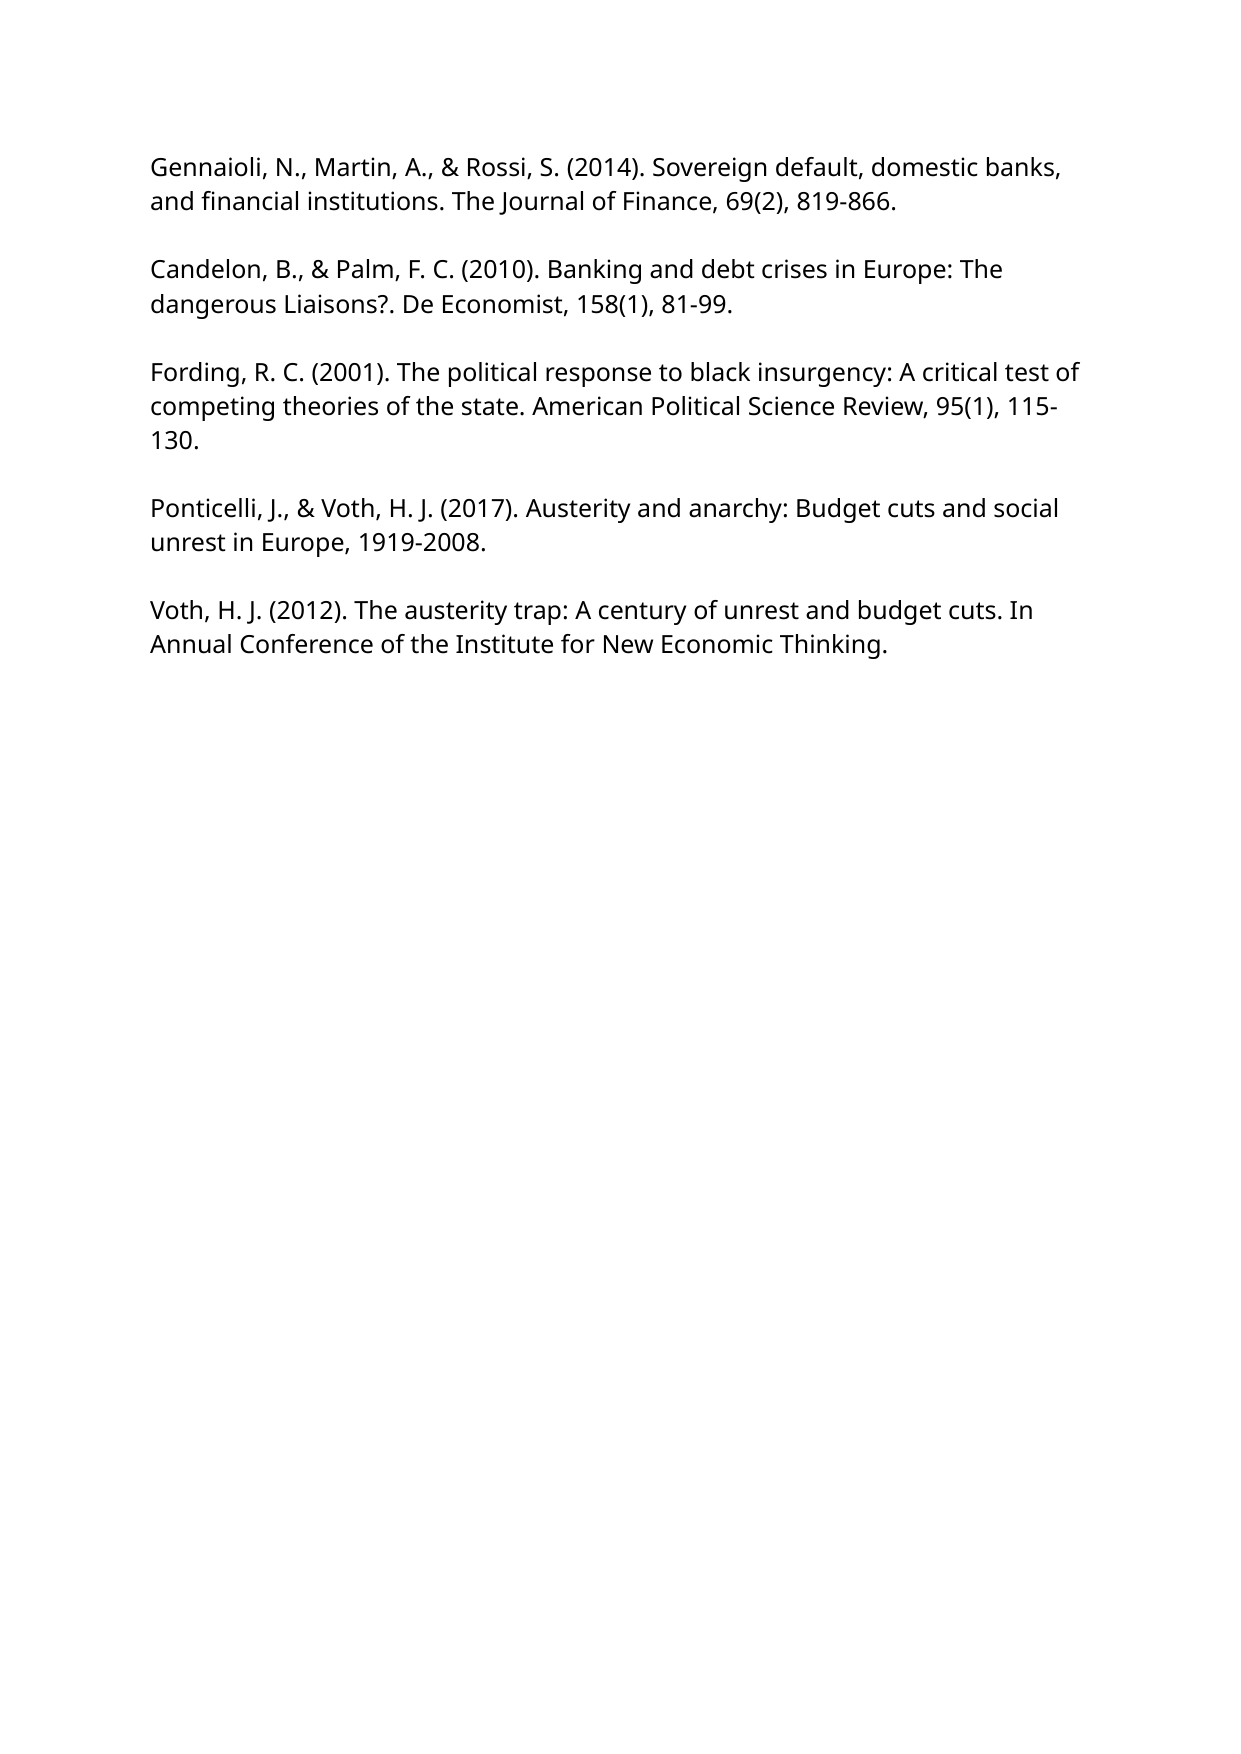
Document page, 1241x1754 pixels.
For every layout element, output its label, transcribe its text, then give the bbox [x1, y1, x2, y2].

text Gennaioli, N., Martin, A., & Rossi, S. (2014). Sovereign default, domestic banks, and financial institutions. The Journal of Finance, 69(2), 819-866. [150, 150, 1090, 218]
text Candelon, B., & Palm, F. C. (2010). Banking and debt crises in Europe: The dangerous Liaisons?. De Economist, 158(1), 81-99. [150, 252, 1090, 320]
text Ponticelli, J., & Voth, H. J. (2017). Austerity and anarchy: Budget cuts and social unrest in Europe, 1919-2008. [150, 491, 1090, 559]
text Fording, R. C. (2001). The political response to black insurgency: A critical test of competing theories of the state. American Political Science Review, 95(1), 115-130. [150, 354, 1090, 457]
text Voth, H. J. (2012). The austerity trap: A century of unrest and budget cuts. In Annual Conference of the Institute for New Economic Thinking. [150, 593, 1090, 661]
